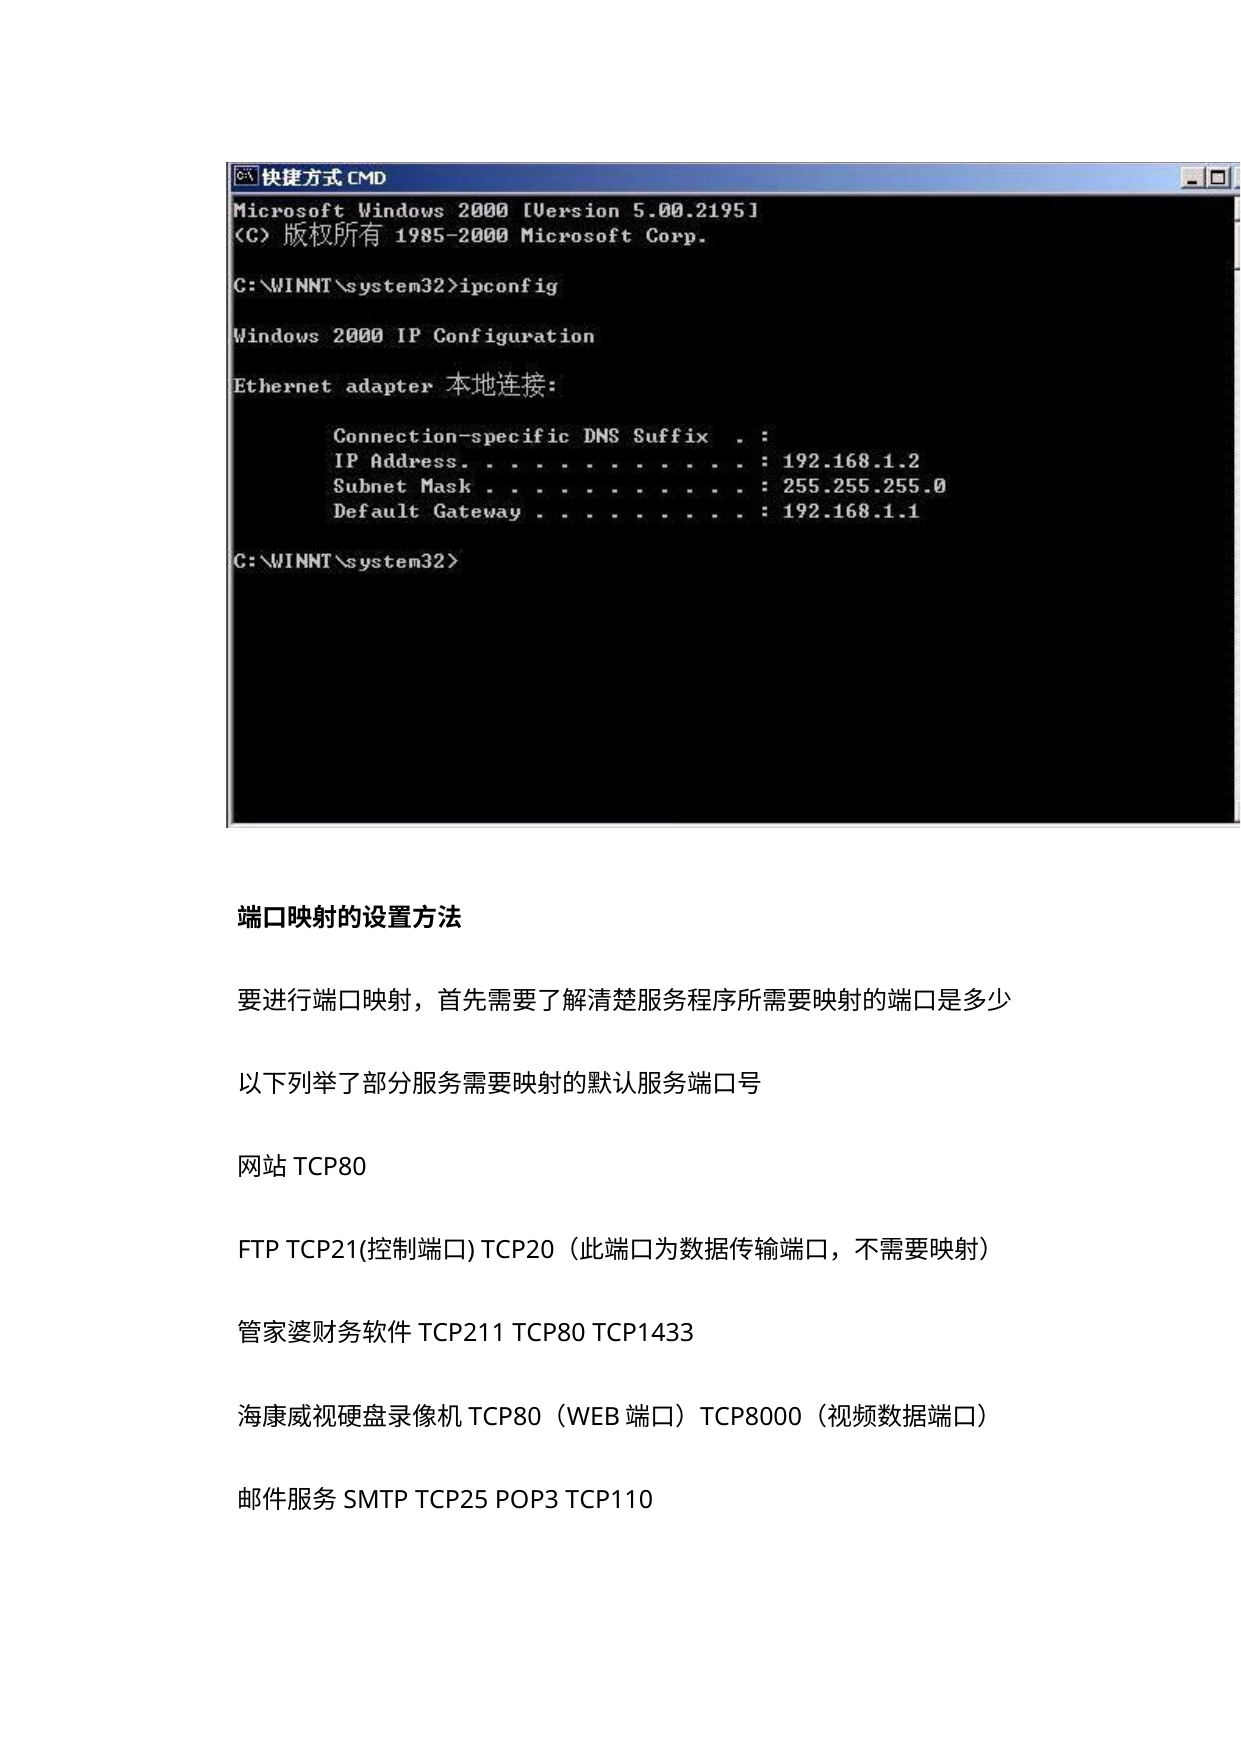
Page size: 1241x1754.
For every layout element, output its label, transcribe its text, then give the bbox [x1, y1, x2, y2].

text 海康威视硬盘录像机 TCP80（WEB端口）TCP8000（视频数据端口） [187, 1382, 1053, 1447]
text 网站 TCP80 [187, 1132, 1053, 1197]
text FTP TCP21(控制端口) TCP20（此端口为数据传输端口，不需要映射） [187, 1215, 1053, 1280]
text 管家婆财务软件 TCP211 TCP80 TCP1433 [187, 1298, 1053, 1363]
text 以下列举了部分服务需要映射的默认服务端口号 [187, 1049, 1053, 1114]
text 邮件服务 SMTP TCP25 POP3 TCP110 [187, 1465, 1053, 1530]
text 端口映射的设置方法 [187, 883, 1053, 948]
picture [225, 162, 1241, 828]
text 要进行端口映射，首先需要了解清楚服务程序所需要映射的端口是多少 [187, 966, 1053, 1031]
